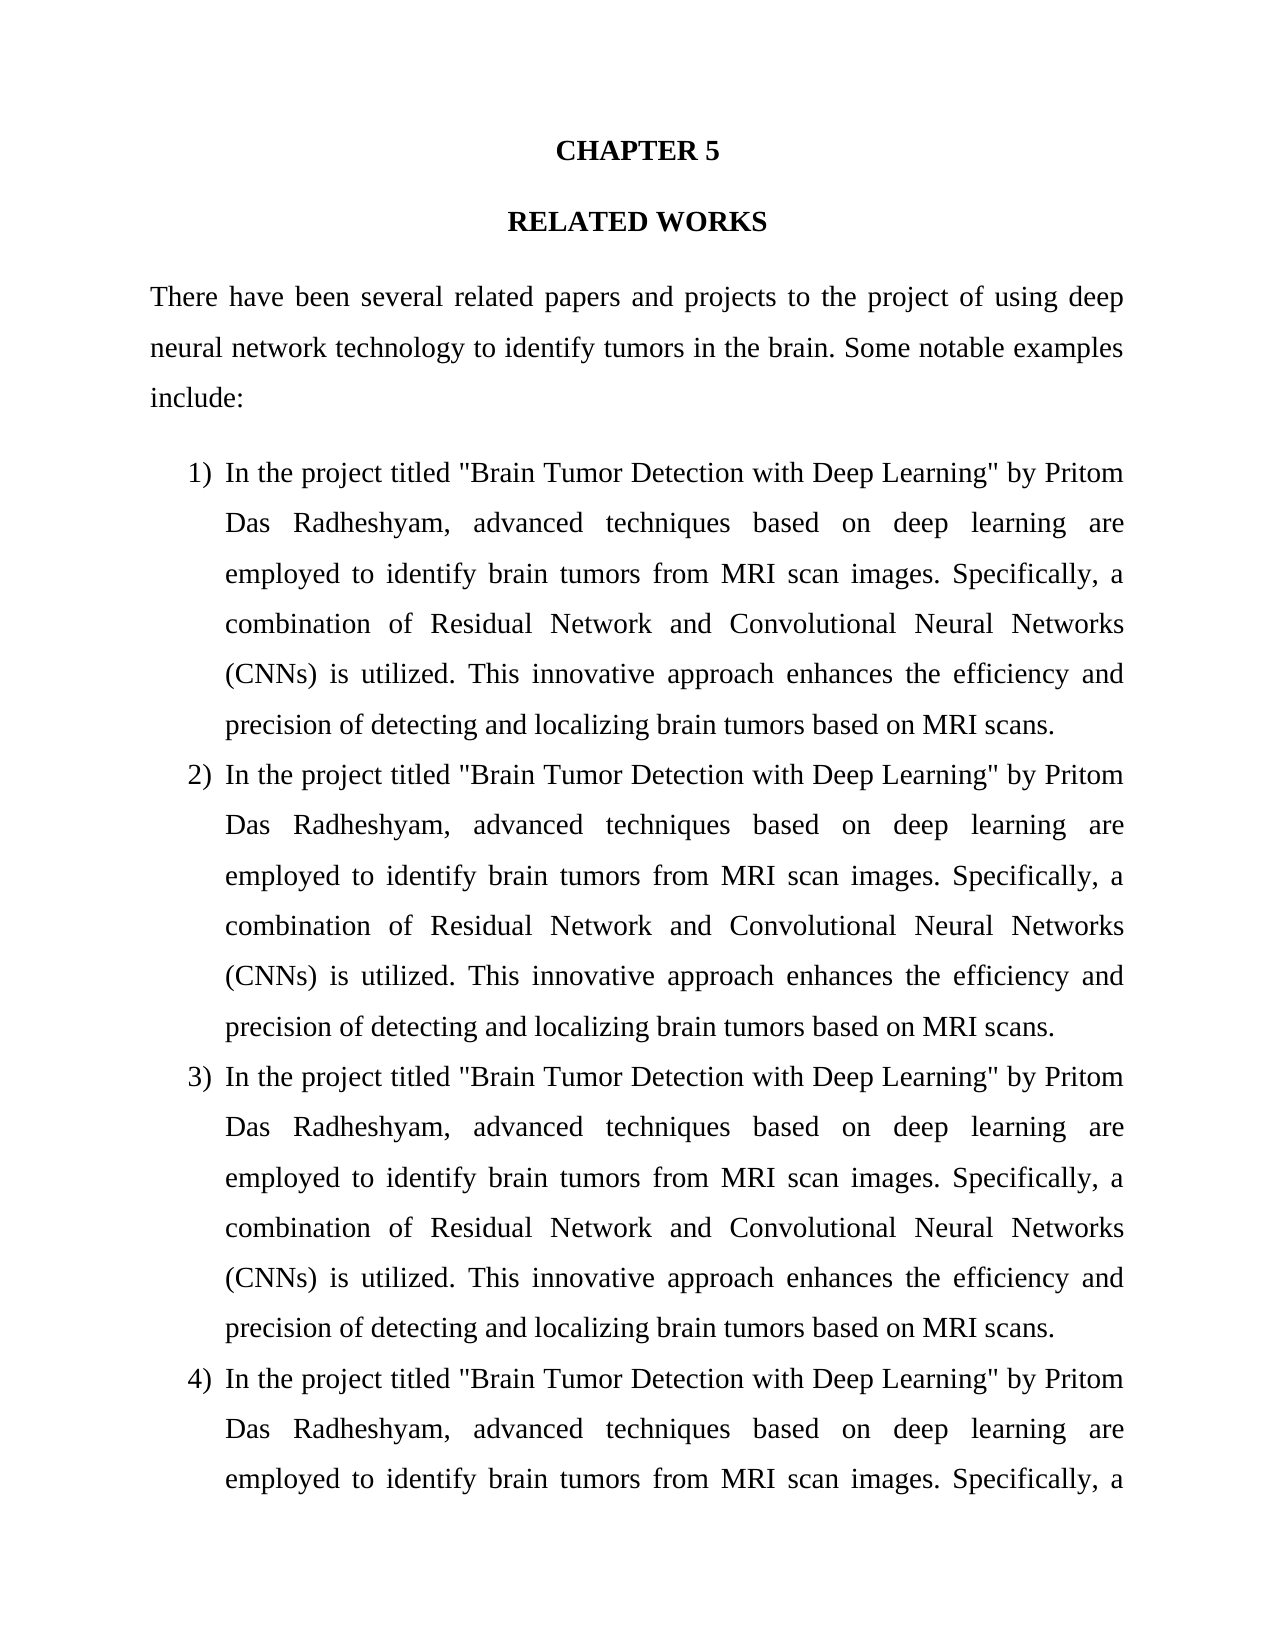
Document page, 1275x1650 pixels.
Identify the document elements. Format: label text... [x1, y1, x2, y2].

text RELATED WORKS [150, 204, 1125, 238]
text There have been several related papers and projects to the project of using deep neural network technology to identify tumors in the brain. Some notable examples include: [150, 279, 1125, 413]
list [187, 1361, 1125, 1495]
text CHAPTER 5 [150, 133, 1125, 166]
